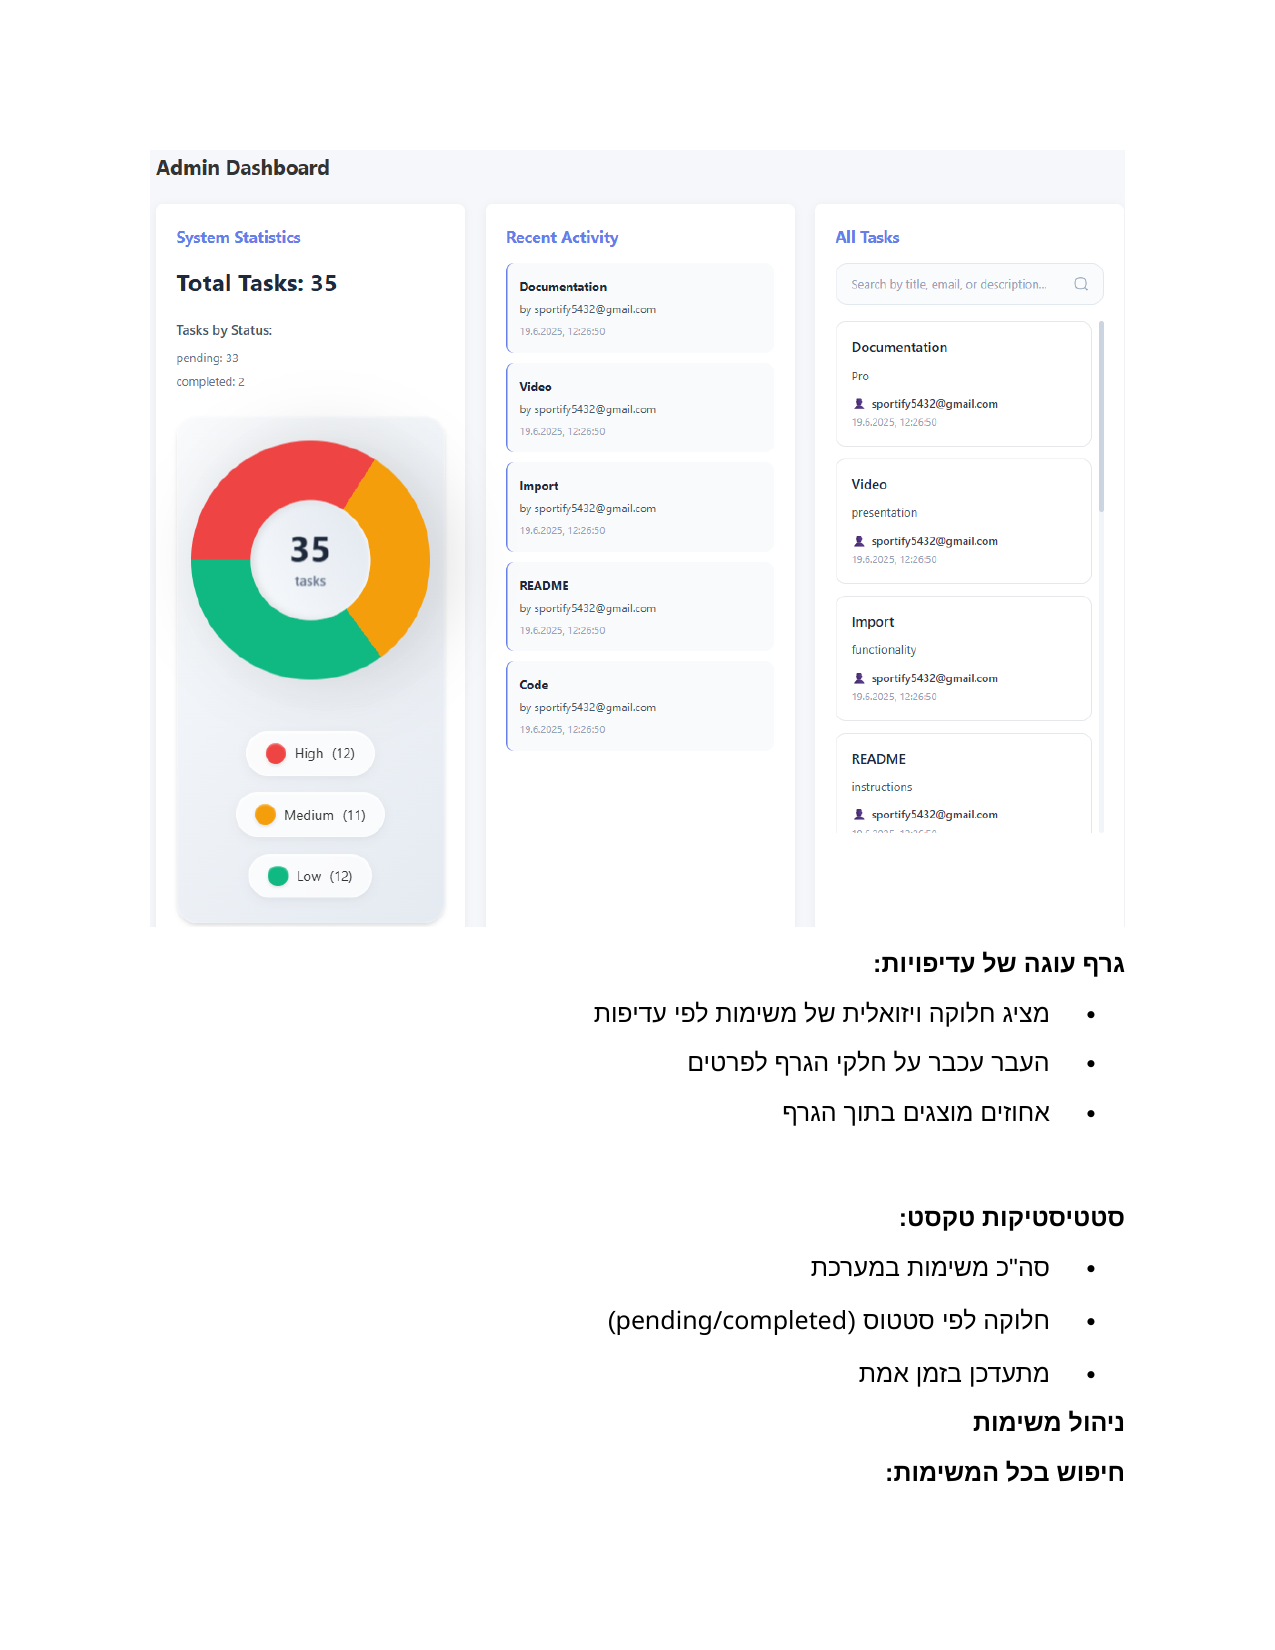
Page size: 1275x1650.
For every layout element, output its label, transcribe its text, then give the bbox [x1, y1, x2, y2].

picture [150, 150, 1125, 927]
list חלוקה לפי סטטוס (pending/completed) [150, 1303, 1087, 1337]
text סטטיסטיקות טקסט: [150, 1203, 1125, 1232]
text גרף עוגה של עדיפויות: [150, 949, 1125, 978]
list מתעדכן בזמן אמת [150, 1359, 1087, 1387]
list מציג חלוקה ויזואלית של משימות לפי עדיפות [150, 998, 1087, 1027]
list העבר עכבר על חלקי הגרף לפרטים [150, 1048, 1087, 1077]
list סה"כ משימות במערכת [150, 1253, 1087, 1282]
list אחוזים מוצגים בתוך הגרף [150, 1098, 1087, 1127]
text ניהול משימות [150, 1408, 1125, 1437]
text חיפוש בכל המשימות: [150, 1458, 1125, 1487]
